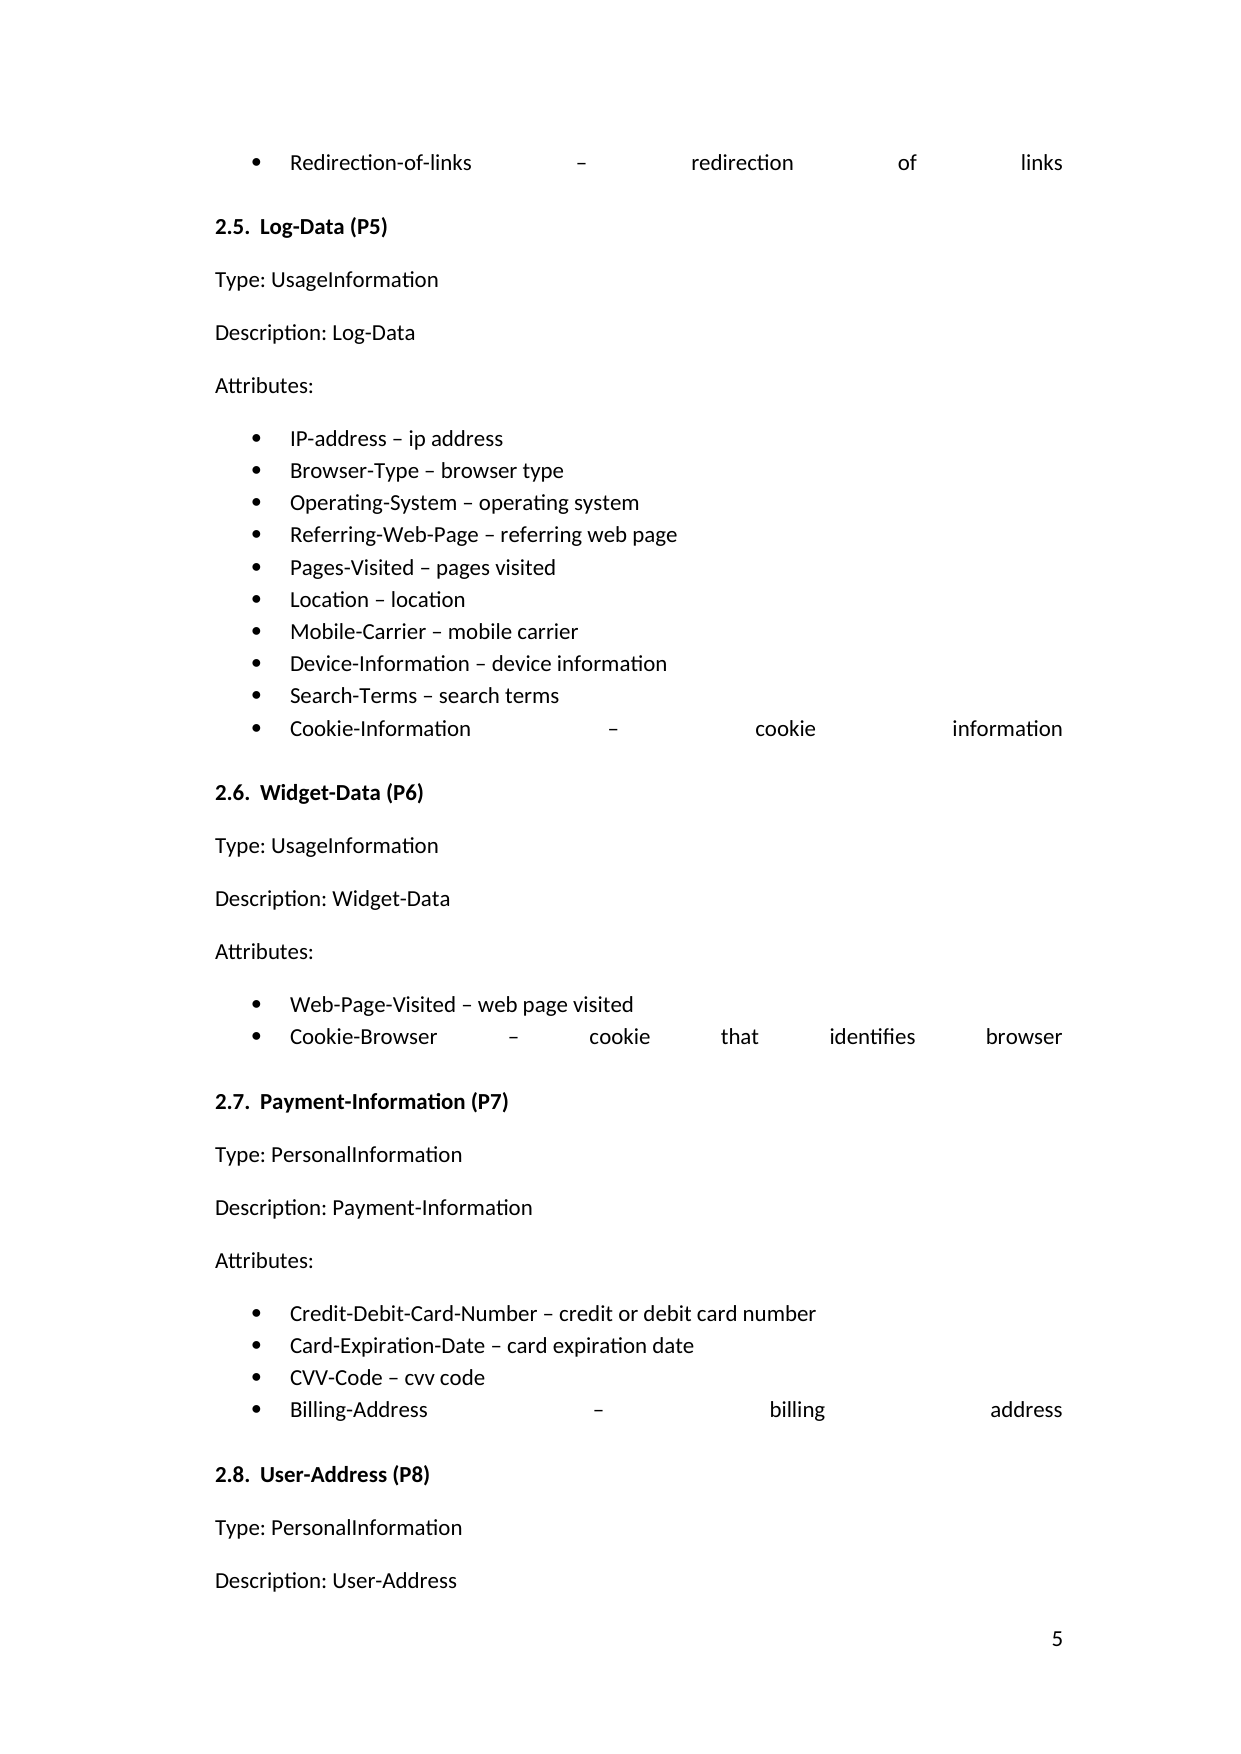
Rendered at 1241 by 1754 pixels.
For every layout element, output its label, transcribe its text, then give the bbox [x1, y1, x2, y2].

list Referring-Web-Page – referring web page [252, 521, 1063, 549]
text Description: Payment-Information [215, 1193, 1063, 1221]
text Description: Log-Data [215, 318, 1063, 346]
list Browser-Type – browser type [252, 456, 1063, 484]
list CVV-Code – cvv code [252, 1363, 1063, 1391]
text Type: UsageInformation [215, 831, 1063, 859]
list Payment-Information (P7) [215, 1087, 1063, 1115]
list IP-address – ip address [252, 424, 1063, 452]
text Type: PersonalInformation [215, 1513, 1063, 1541]
list Operating-System – operating system [252, 488, 1063, 516]
list Pages-Visited – pages visited [252, 553, 1063, 581]
list Log-Data (P5) [215, 212, 1063, 240]
list Credit-Debit-Card-Number – credit or debit card number [252, 1299, 1063, 1327]
text Type: PersonalInformation [215, 1140, 1063, 1168]
text Type: UsageInformation [215, 265, 1063, 293]
list Cookie-Information – cookie information [252, 714, 1063, 774]
text Description: Widget-Data [215, 884, 1063, 912]
list Card-Expiration-Date – card expiration date [252, 1331, 1063, 1359]
list Widget-Data (P6) [215, 778, 1063, 806]
list Cookie-Browser – cookie that identifies browser [252, 1022, 1063, 1083]
list Web-Page-Visited – web page visited [252, 990, 1063, 1018]
text Description: User-Address [215, 1566, 1063, 1594]
text Attributes: [215, 371, 1063, 399]
list Device-Information – device information [252, 649, 1063, 677]
text Attributes: [215, 937, 1063, 965]
list User-Address (P8) [215, 1460, 1063, 1488]
list Billing-Address – billing address [252, 1395, 1063, 1456]
text Attributes: [215, 1246, 1063, 1274]
list Search-Terms – search terms [252, 682, 1063, 709]
list Redirection-of-links – redirection of links [252, 148, 1063, 208]
list Mobile-Carrier – mobile carrier [252, 617, 1063, 645]
list Location – location [252, 585, 1063, 613]
